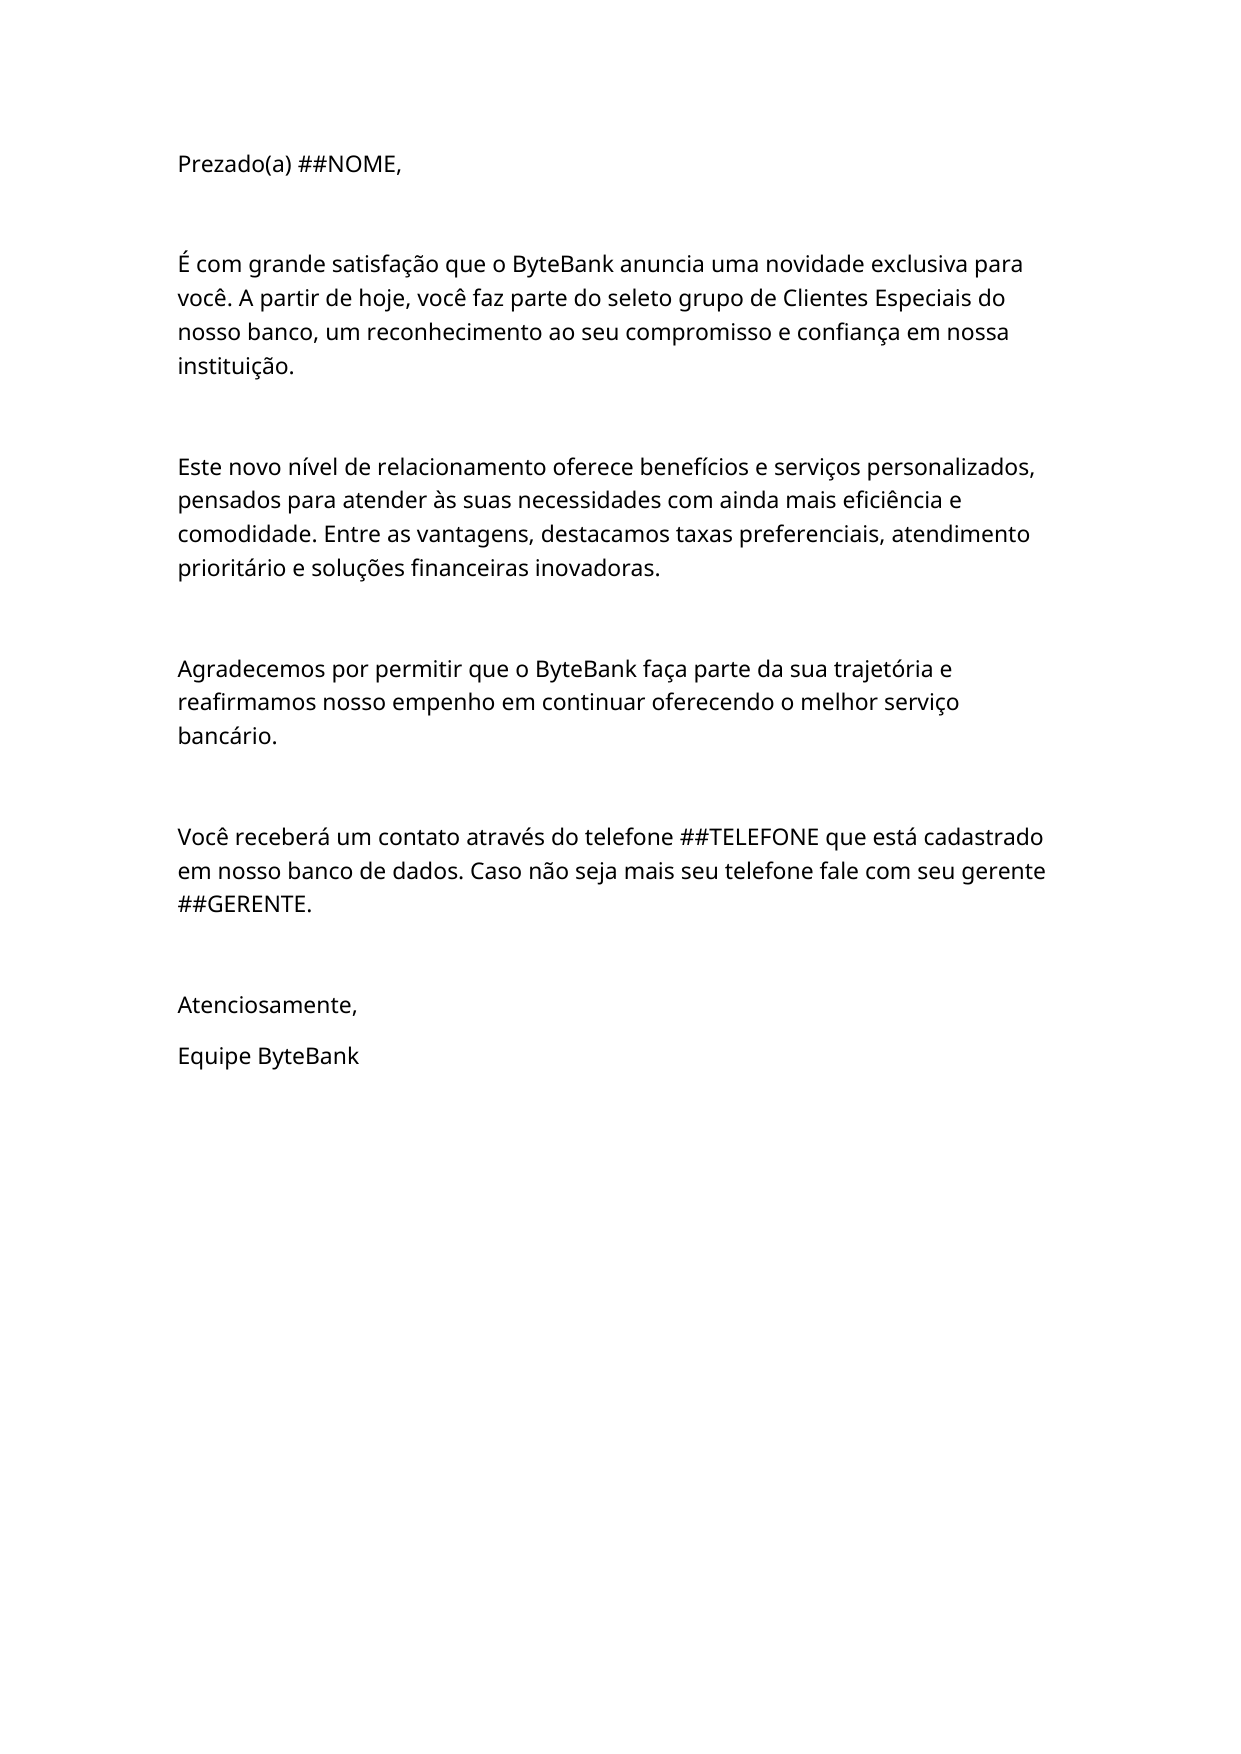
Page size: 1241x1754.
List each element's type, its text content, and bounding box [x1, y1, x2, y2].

text Você receberá um contato através do telefone ##TELEFONE que está cadastrado em nosso banco de dados. Caso não seja mais seu telefone fale com seu gerente ##GERENTE. [177, 821, 1063, 920]
text Atenciosamente, [177, 989, 1063, 1021]
text Este novo nível de relacionamento oferece benefícios e serviços personalizados, pensados para atender às suas necessidades com ainda mais eficiência e comodidade. Entre as vantagens, destacamos taxas preferenciais, atendimento prioritário e soluções financeiras inovadoras. [177, 451, 1063, 583]
text Equipe ByteBank [177, 1040, 1063, 1071]
text Prezado(a) ##NOME, [177, 148, 1063, 179]
text É com grande satisfação que o ByteBank anuncia uma novidade exclusiva para você. A partir de hoje, você faz parte do seleto grupo de Clientes Especiais do nosso banco, um reconhecimento ao seu compromisso e confiança em nossa instituição. [177, 248, 1063, 381]
text Agradecemos por permitir que o ByteBank faça parte da sua trajetória e reafirmamos nosso empenho em continuar oferecendo o melhor serviço bancário. [177, 653, 1063, 751]
